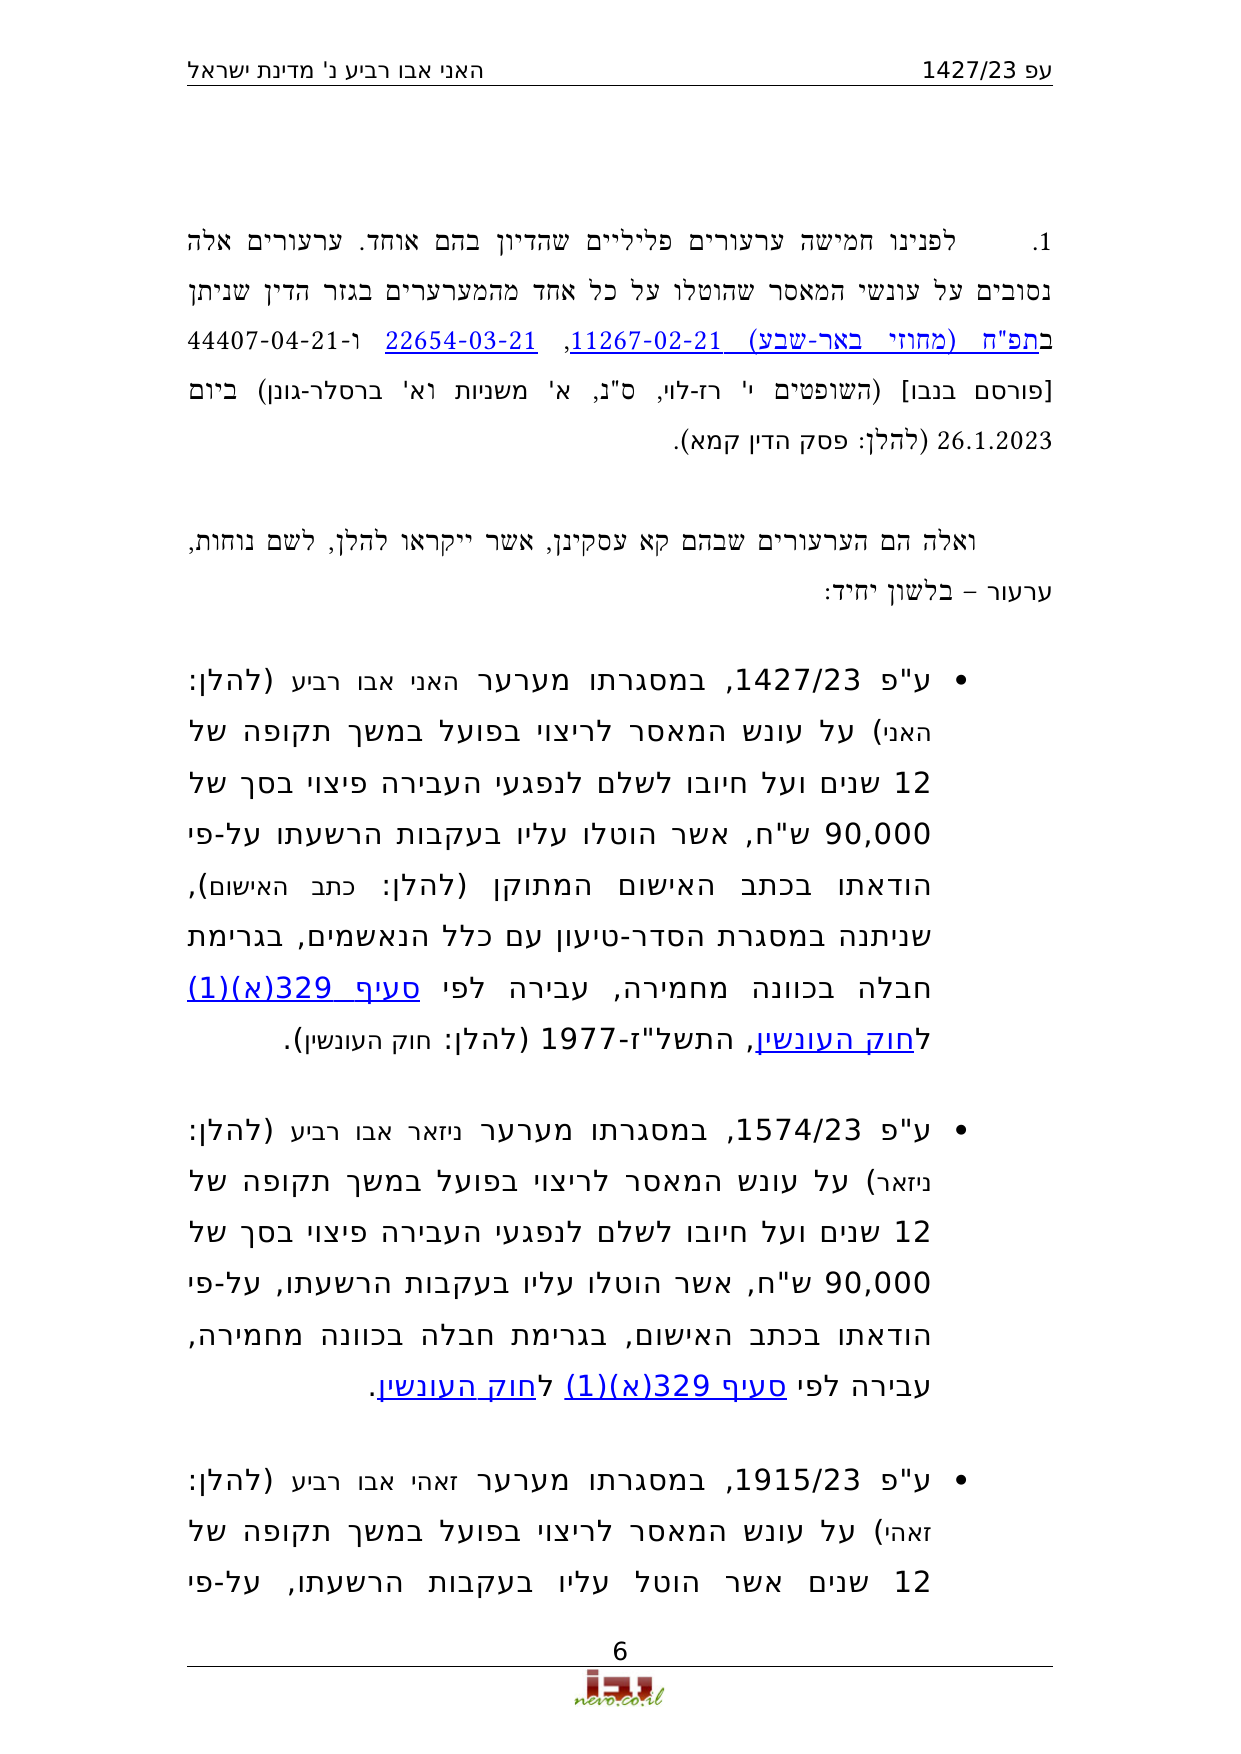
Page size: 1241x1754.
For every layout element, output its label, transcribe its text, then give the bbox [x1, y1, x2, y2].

list לפנינו חמישה ערעורים פליליים שהדיון בהם אוחד. ערעורים אלה נסובים על עונשי המאסר שהוטלו על כל אחד מהמערערים בגזר הדין שניתן בתפ"ח (מחוזי באר-שבע) 11267-02-21, 22654-03-21 ו-44407-04-21 [פורסם בנבו] (השופטים י' רז-לוי, ס"נ, א' משניות וא' ברסלר-גונן) ביום 26.1.2023 (להלן: פסק הדין קמא). [187, 224, 1053, 456]
list ואלה הם הערעורים שבהם קא עסקינן, אשר ייקראו להלן, לשם נוחות, ערעור – בלשון יחיד: [187, 524, 1053, 607]
list ע"פ 1427/23, במסגרתו מערער האני אבו רביע (להלן: האני) על עונש המאסר לריצוי בפועל במשך תקופה של 12 שנים ועל חיובו לשלם לנפגעי העבירה פיצוי בסך של 90,000 ש"ח, אשר הוטלו עליו בעקבות הרשעתו על-פי הודאתו בכתב האישום המתוקן (להלן: כתב האישום), שניתנה במסגרת הסדר-טיעון עם כלל הנאשמים, בגרימת חבלה בכוונה מחמירה, עבירה לפי סעיף 329(א)(1) לחוק העונשין, התשל"ז-1977 (להלן: חוק העונשין). [187, 663, 969, 1056]
list ע"פ 1574/23, במסגרתו מערער ניזאר אבו רביע (להלן: ניזאר) על עונש המאסר לריצוי בפועל במשך תקופה של 12 שנים ועל חיובו לשלם לנפגעי העבירה פיצוי בסך של 90,000 ש"ח, אשר הוטלו עליו בעקבות הרשעתו, על-פי הודאתו בכתב האישום, בגרימת חבלה בכוונה מחמירה, עבירה לפי סעיף 329(א)(1) לחוק העונשין. [187, 1113, 969, 1403]
picture [574, 1669, 666, 1707]
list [187, 1463, 969, 1600]
